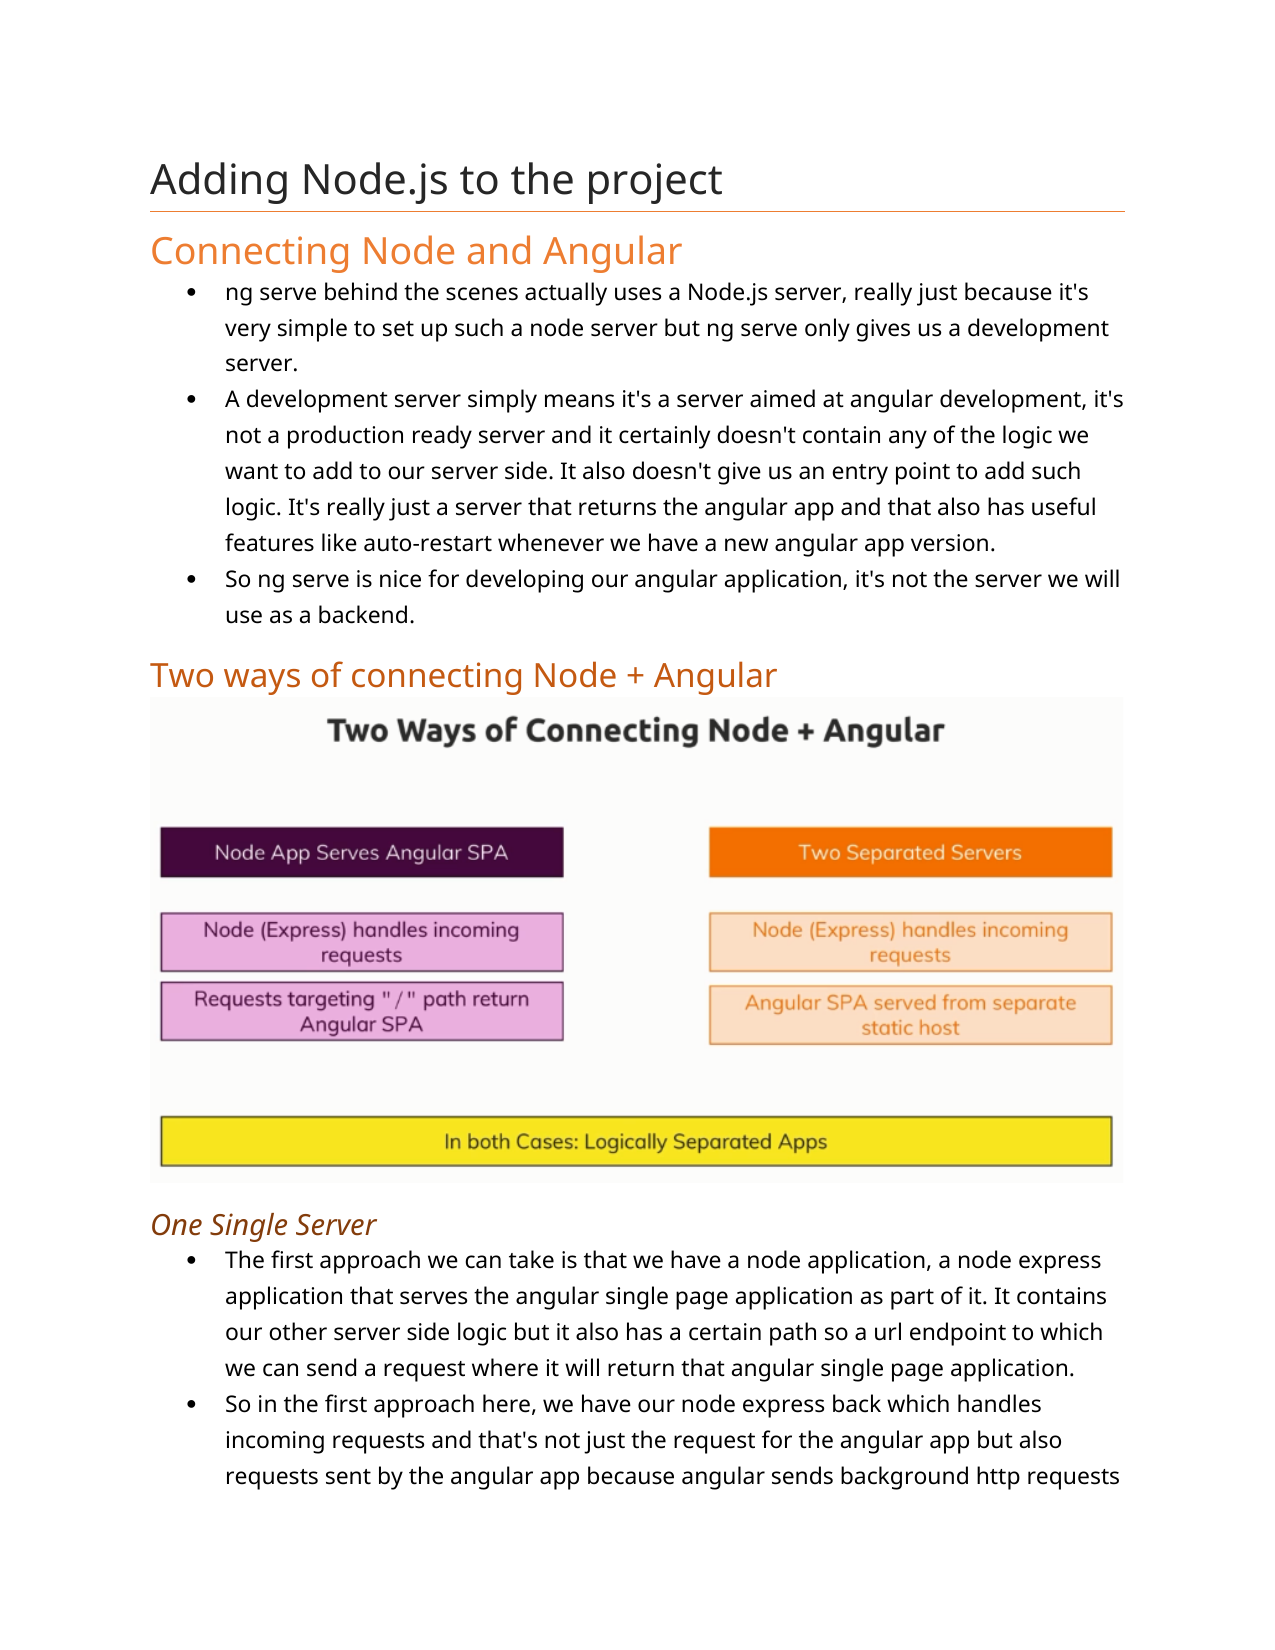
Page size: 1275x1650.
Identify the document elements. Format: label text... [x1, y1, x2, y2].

list A development server simply means it's a server aimed at angular development, it's not a production ready server and it certainly doesn't contain any of the logic we want to add to our server side. It also doesn't give us an entry point to add such logic. It's really just a server that returns the angular app and that also has useful features like auto-restart whenever we have a new angular app version. [187, 383, 1125, 558]
subtitle Adding Node.js to the project [150, 150, 1125, 211]
picture [150, 697, 1124, 1183]
list So ng serve is nice for developing our angular application, it's not the server we will use as a backend. [187, 563, 1125, 630]
subtitle Connecting Node and Angular [150, 224, 1125, 276]
subtitle Two ways of connecting Node + Angular [150, 652, 1125, 697]
list ng serve behind the scenes actually uses a Node.js server, really just because it's very simple to set up such a node server but ng serve only gives us a development server. [187, 276, 1125, 379]
list The first approach we can take is that we have a node application, a node express application that serves the angular single page application as part of it. It contains our other server side logic but it also has a certain path so a url endpoint to which we can send a request where it will return that angular single page application. [187, 1244, 1125, 1383]
subtitle One Single Server [150, 1204, 1125, 1244]
